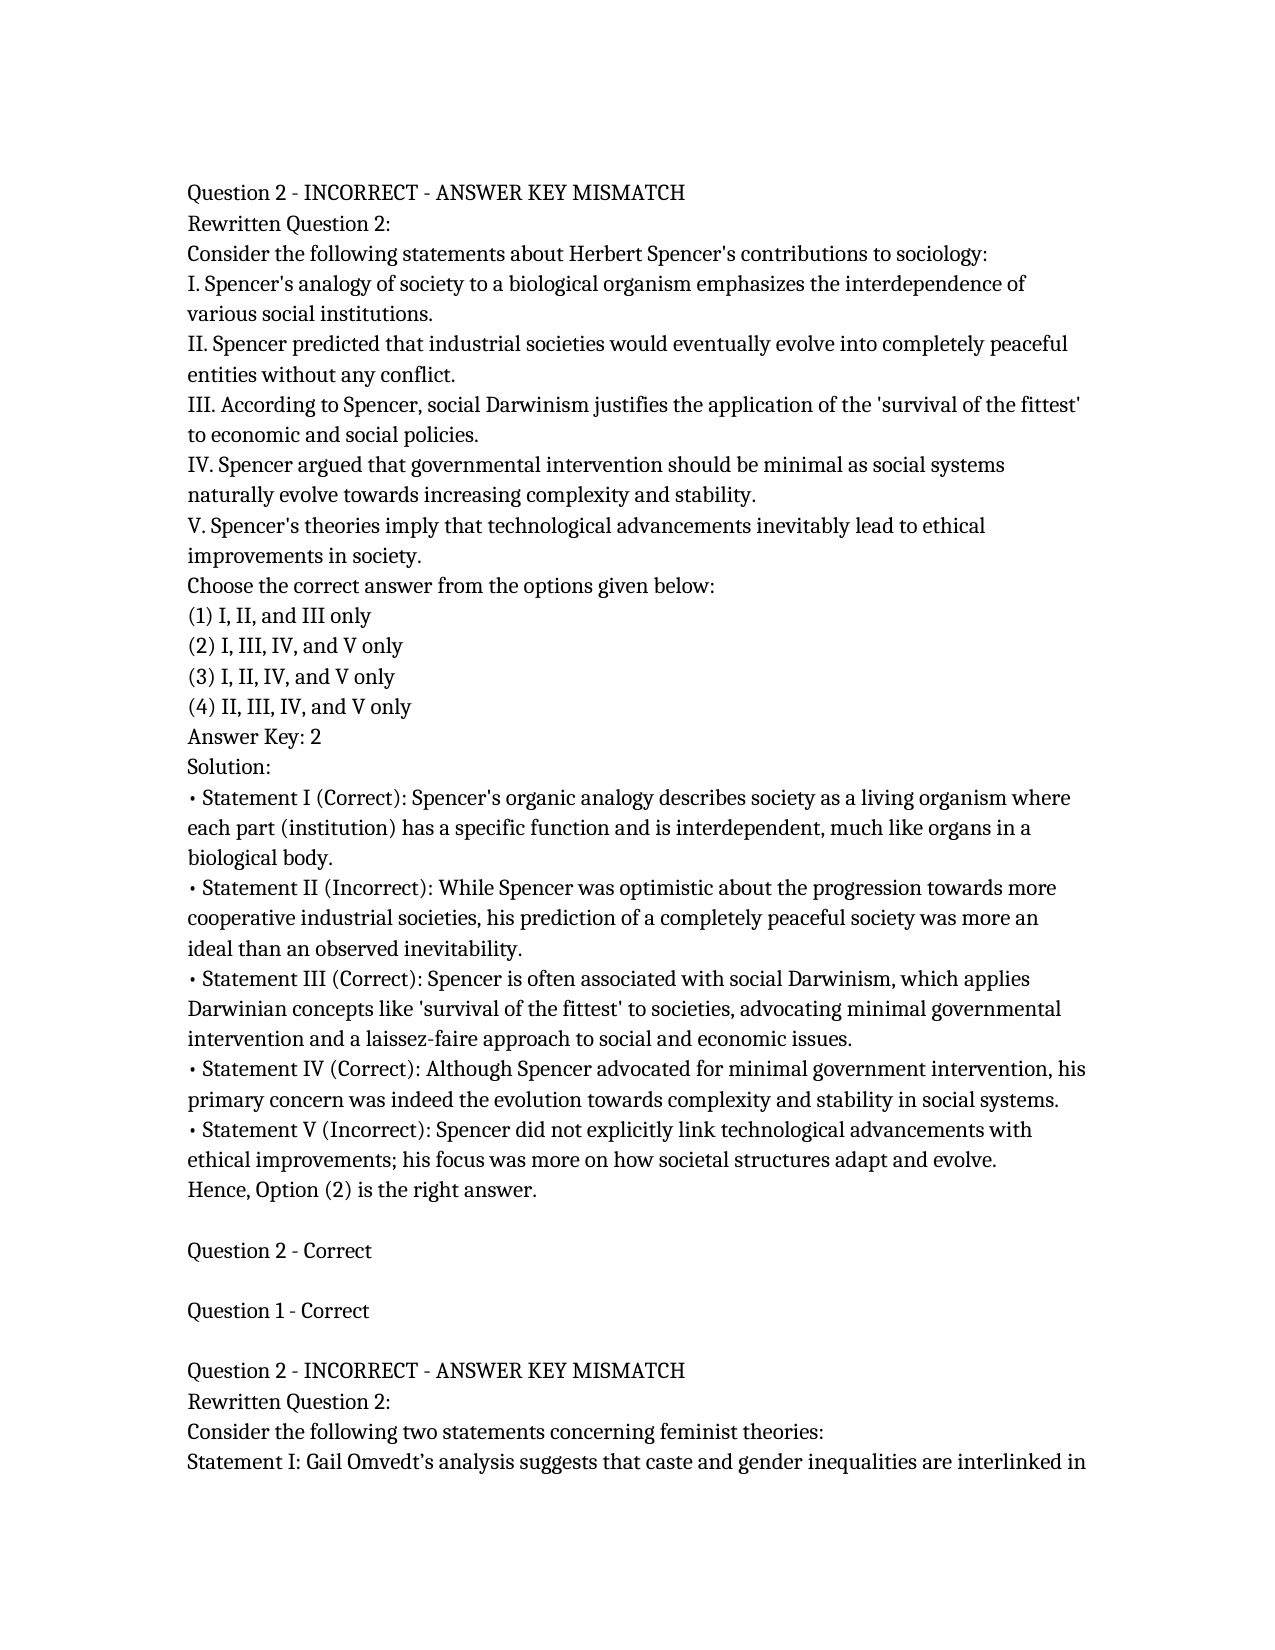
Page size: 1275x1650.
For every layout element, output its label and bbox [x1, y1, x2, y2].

text [187, 150, 1087, 1475]
